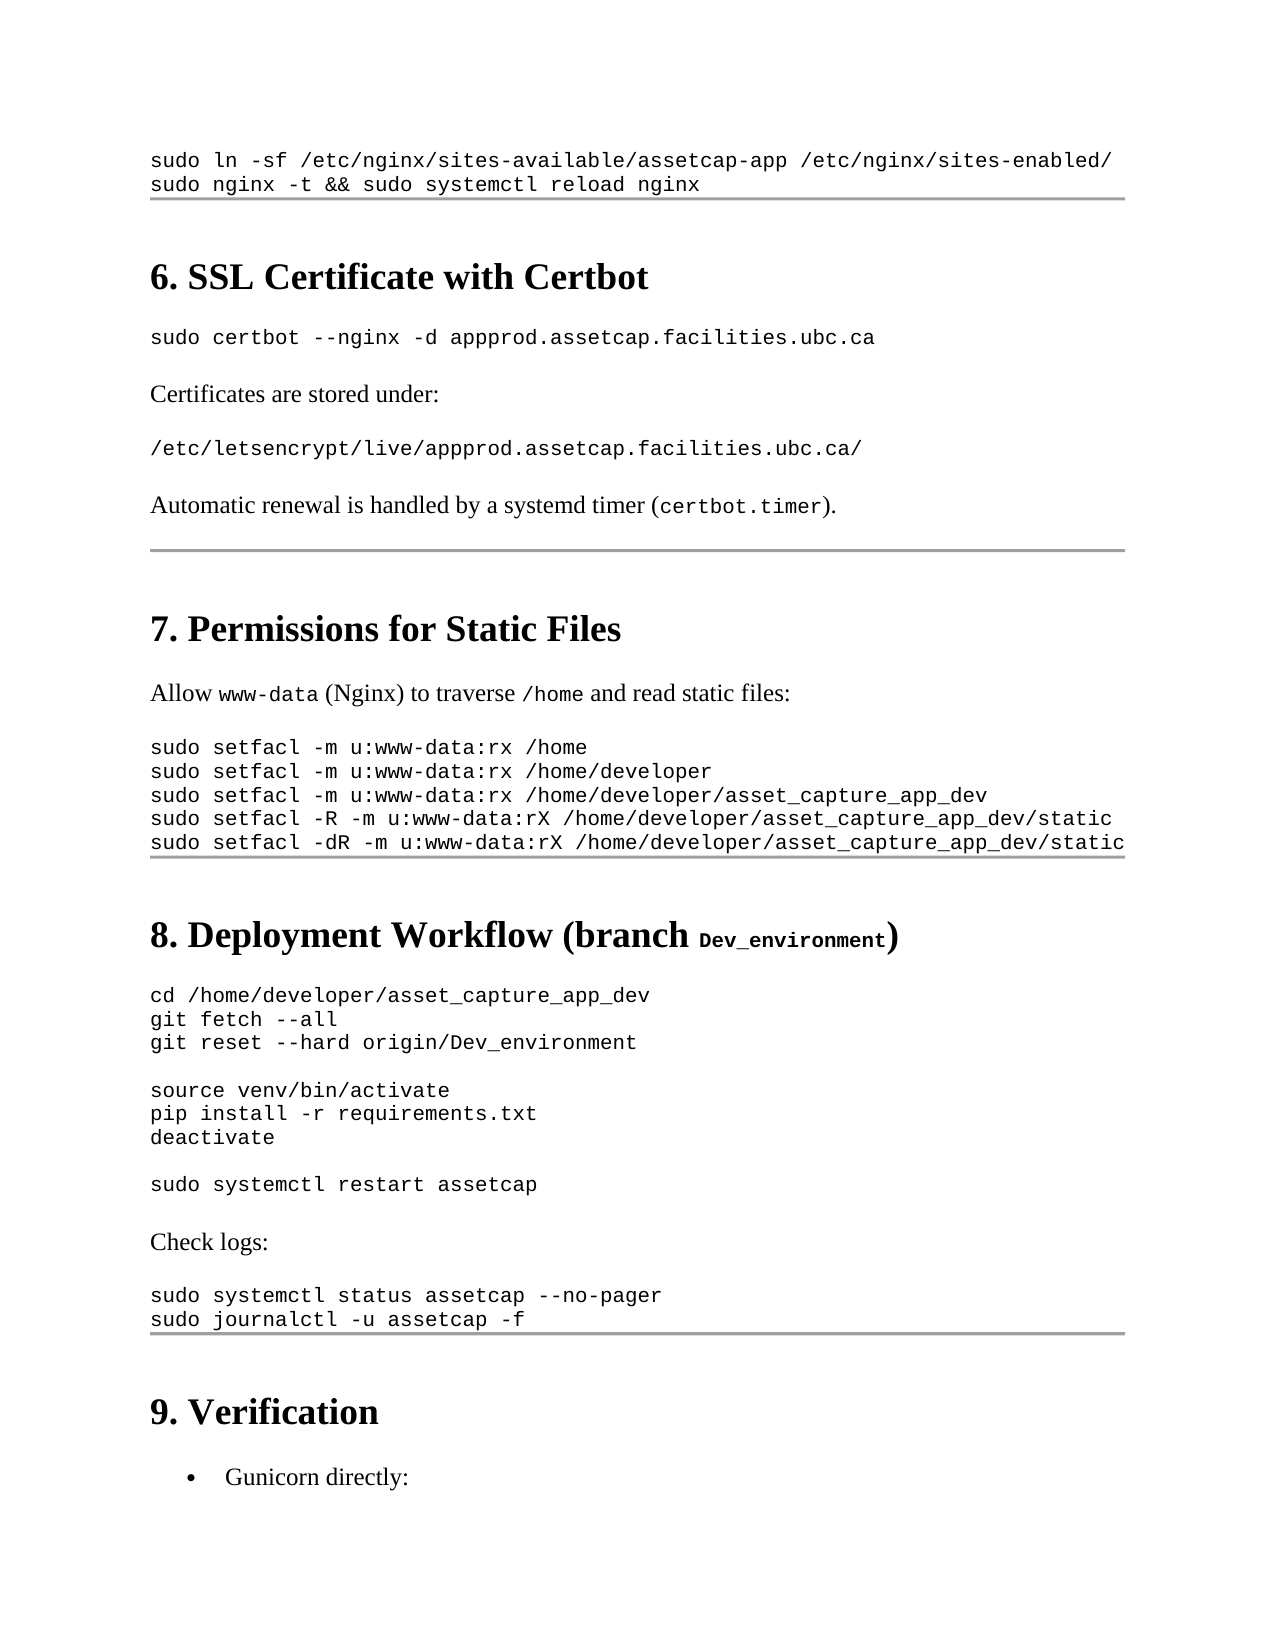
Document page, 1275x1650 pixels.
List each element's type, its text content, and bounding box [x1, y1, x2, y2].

text Certificates are stored under: [150, 379, 1125, 408]
text sudo systemctl restart assetcap [150, 1174, 1125, 1198]
text Automatic renewal is handled by a systemd timer (certbot.timer). [150, 490, 1125, 520]
text 7. Permissions for Static Files [150, 606, 1125, 649]
text 6. SSL Certificate with Certbot [150, 254, 1125, 298]
text sudo setfacl -m u:www-data:rx /home/developer [150, 761, 1125, 784]
text sudo ln -sf /etc/nginx/sites-available/assetcap-app /etc/nginx/sites-enabled/ [150, 150, 1125, 174]
text pip install -r requirements.txt [150, 1103, 1125, 1127]
text sudo setfacl -R -m u:www-data:rX /home/developer/asset_capture_app_dev/static [150, 808, 1125, 832]
text source venv/bin/activate [150, 1079, 1125, 1103]
text /etc/letsencrypt/live/appprod.assetcap.facilities.ubc.ca/ [150, 437, 1125, 461]
text sudo nginx -t && sudo systemctl reload nginx [150, 174, 1125, 197]
text sudo systemctl status assetcap --no-pager [150, 1285, 1125, 1308]
text git fetch --all [150, 1009, 1125, 1032]
text sudo setfacl -m u:www-data:rx /home [150, 737, 1125, 761]
text cd /home/developer/asset_capture_app_dev [150, 985, 1125, 1009]
text sudo setfacl -dR -m u:www-data:rX /home/developer/asset_capture_app_dev/static [150, 832, 1125, 855]
text sudo setfacl -m u:www-data:rx /home/developer/asset_capture_app_dev [150, 784, 1125, 808]
text 9. Verification [150, 1389, 1125, 1432]
text deactivate [150, 1127, 1125, 1151]
list Gunicorn directly: [187, 1462, 1125, 1490]
text git reset --hard origin/Dev_environment [150, 1032, 1125, 1056]
text 8. Deployment Workflow (branch Dev_environment) [150, 913, 1125, 956]
text Check logs: [150, 1227, 1125, 1256]
text Allow www-data (Nginx) to traverse /home and read static files: [150, 678, 1125, 708]
text sudo certbot --nginx -d appprod.assetcap.facilities.ubc.ca [150, 327, 1125, 350]
text sudo journalctl -u assetcap -f [150, 1308, 1125, 1332]
